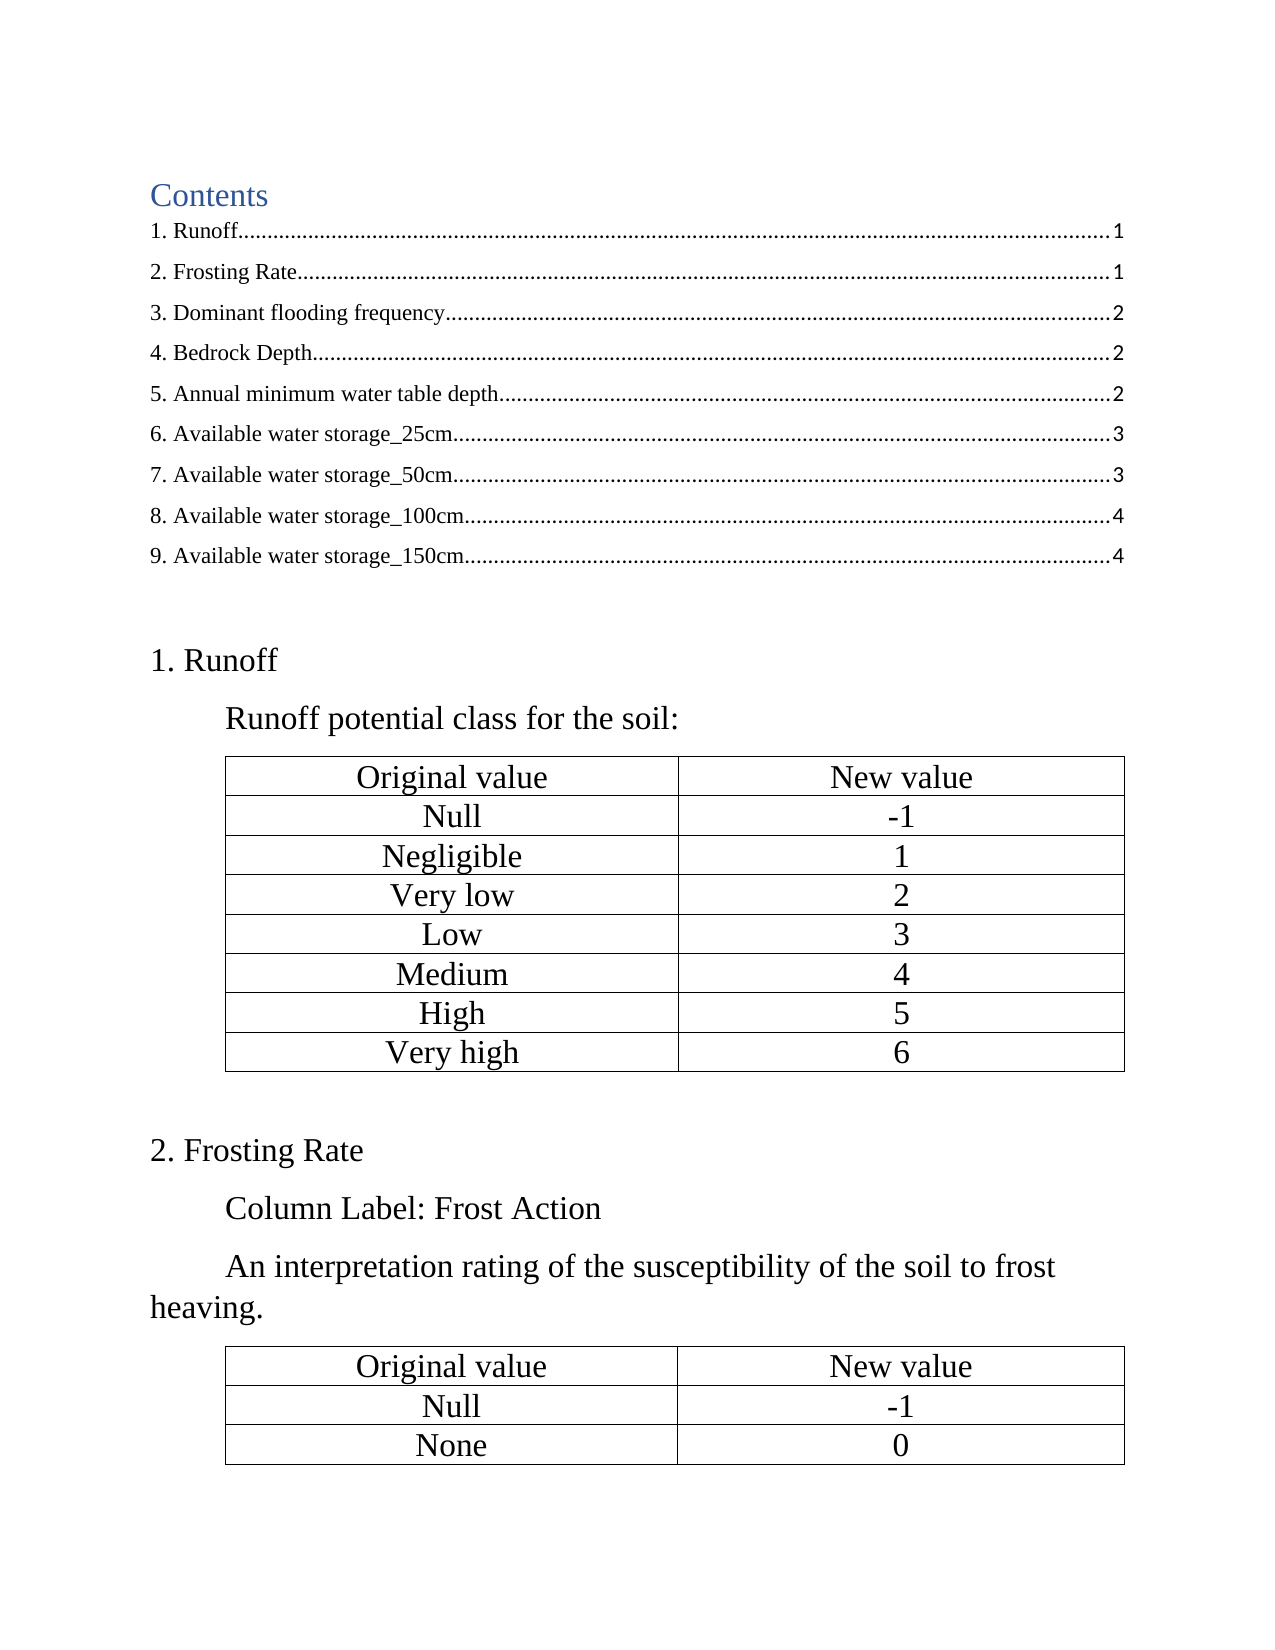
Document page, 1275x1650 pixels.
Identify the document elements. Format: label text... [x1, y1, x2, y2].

table_cell High [226, 993, 678, 1032]
table_cell 6 [679, 1033, 1124, 1071]
table_cell 3 [679, 915, 1124, 953]
table_header New value [679, 757, 1124, 795]
text An interpretation rating of the susceptibility of the soil to frost heaving. [150, 1246, 1125, 1326]
table_header Original value [226, 757, 678, 795]
table_cell -1 [679, 796, 1124, 835]
table_cell 5 [679, 993, 1124, 1032]
table_cell 2 [679, 875, 1124, 913]
text Column Label: Frost Action [150, 1188, 1125, 1226]
table_cell Null [226, 1386, 677, 1424]
table_cell Negligible [226, 836, 678, 874]
table_cell Medium [226, 954, 678, 992]
table_cell 0 [678, 1425, 1124, 1464]
text 1. Runoff [150, 640, 1125, 678]
table_cell Very high [226, 1033, 678, 1071]
table_cell Low [226, 915, 678, 953]
table_header Original value [226, 1347, 677, 1385]
table_cell Very low [226, 875, 678, 913]
table_header New value [678, 1347, 1124, 1385]
table_cell -1 [678, 1386, 1124, 1424]
text 2. Frosting Rate [150, 1130, 1125, 1168]
text Runoff potential class for the soil: [225, 698, 1125, 736]
table_cell None [226, 1425, 677, 1464]
table_cell Null [226, 796, 678, 835]
table_cell 4 [679, 954, 1124, 992]
table_cell 1 [679, 836, 1124, 874]
